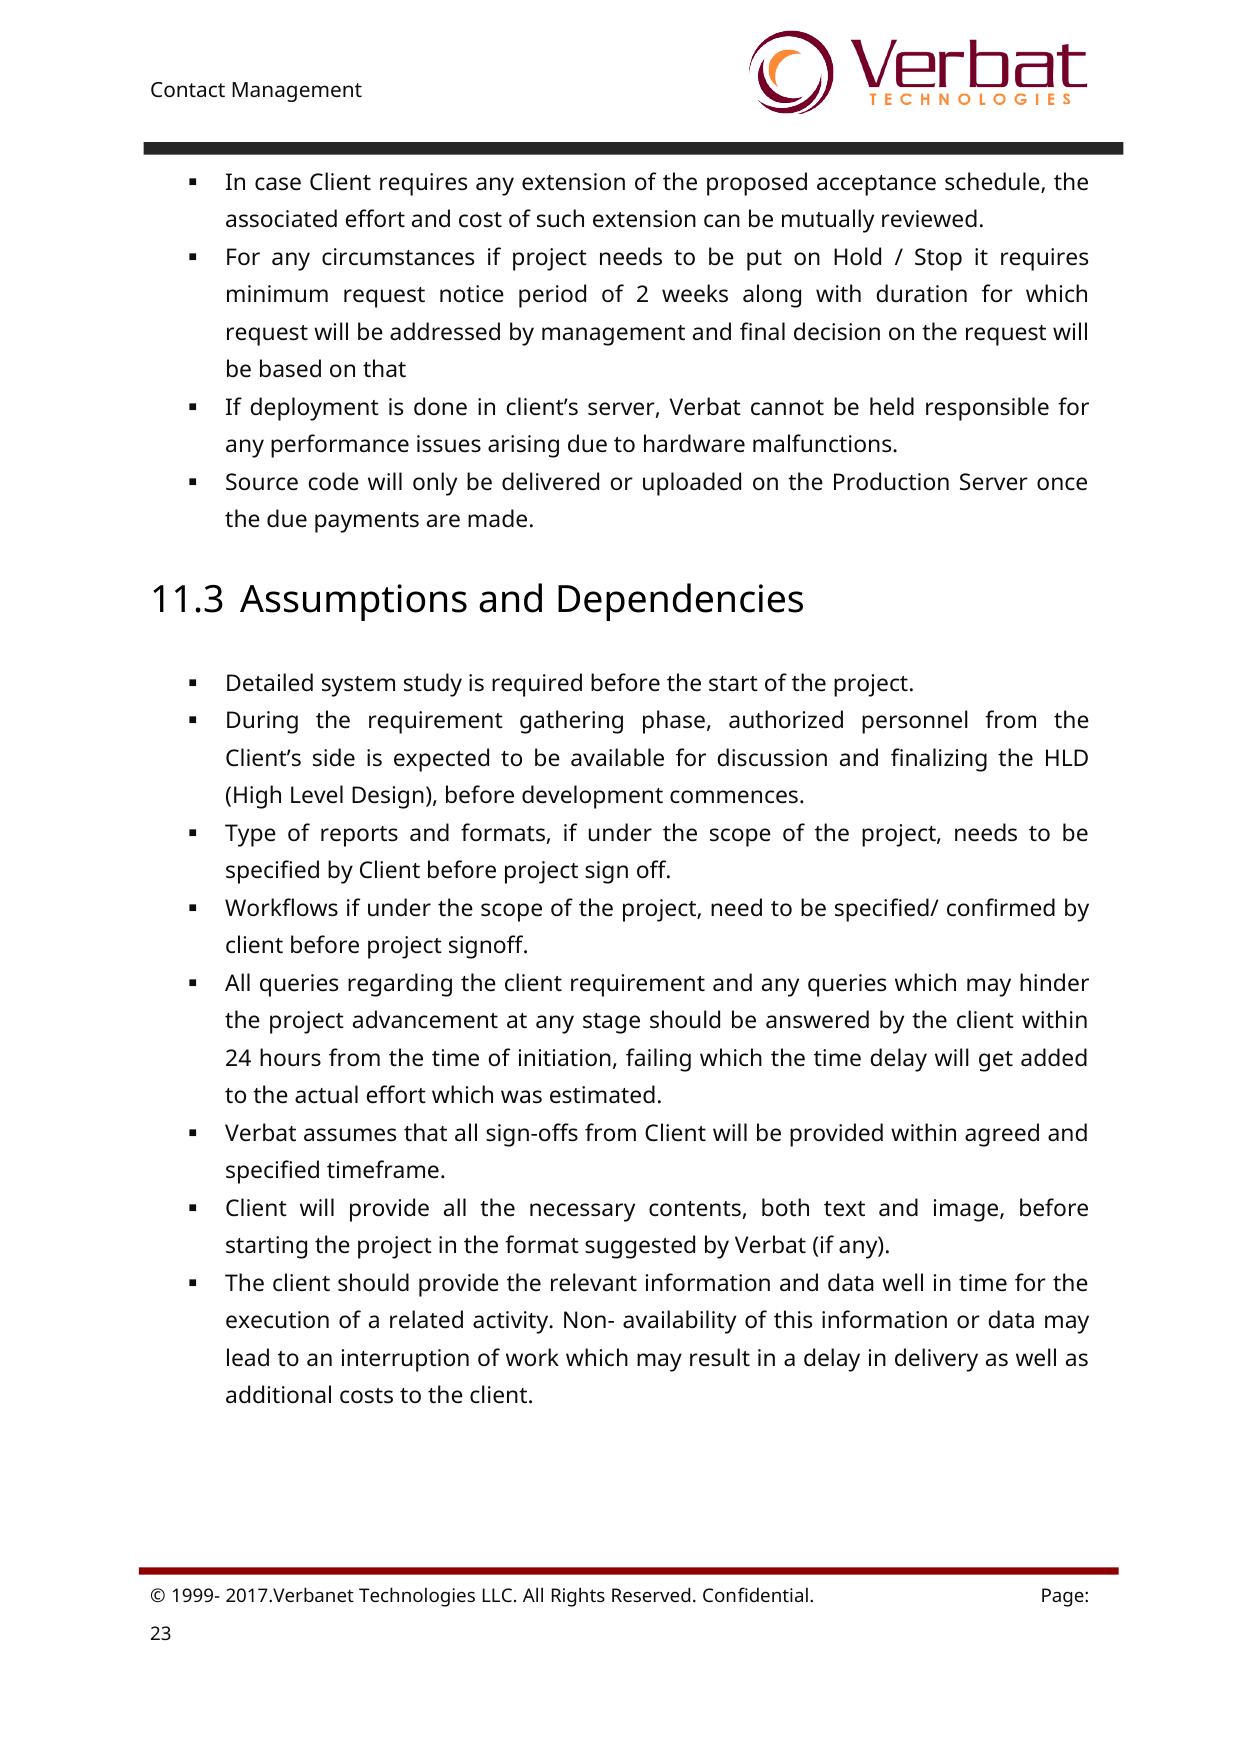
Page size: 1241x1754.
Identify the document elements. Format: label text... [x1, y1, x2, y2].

list Type of reports and formats, if under the scope of the project, needs to be specified by Client before project sign off. [187, 811, 1090, 886]
list Source code will only be delivered or uploaded on the Production Server once the due payments are made. [187, 460, 1090, 535]
list During the requirement gathering phase, authorized personnel from the Client’s side is expected to be available for discussion and finalizing the HLD (High Level Design), before development commences. [187, 699, 1090, 811]
picture [745, 26, 1089, 114]
list Verbat assumes that all sign-offs from Client will be provided within agreed and specified timeframe. [187, 1111, 1090, 1186]
list All queries regarding the client requirement and any queries which may hinder the project advancement at any stage should be answered by the client within 24 hours from the time of initiation, failing which the time delay will get added to the actual effort which was estimated. [187, 961, 1090, 1111]
list Client will provide all the necessary contents, both text and image, before starting the project in the format suggested by Verbat (if any). [187, 1186, 1090, 1261]
list If deployment is done in client’s server, Verbat cannot be held responsible for any performance issues arising due to hardware malfunctions. [187, 385, 1090, 460]
list The client should provide the relevant information and data well in time for the execution of a related activity. Non- availability of this information or data may lead to an interruption of work which may result in a delay in delivery as well as additional costs to the client. [187, 1261, 1090, 1411]
list For any circumstances if project needs to be put on Hold / Stop it requires minimum request notice period of 2 weeks along with duration for which request will be addressed by management and final decision on the request will be based on that [187, 235, 1090, 385]
list Workflows if under the scope of the project, need to be specified/ confirmed by client before project signoff. [187, 886, 1090, 961]
subtitle Assumptions and Dependencies [150, 573, 1090, 624]
list Detailed system study is required before the start of the project. [187, 661, 1090, 699]
list In case Client requires any extension of the proposed acceptance schedule, the associated effort and cost of such extension can be mutually reviewed. [187, 160, 1090, 235]
